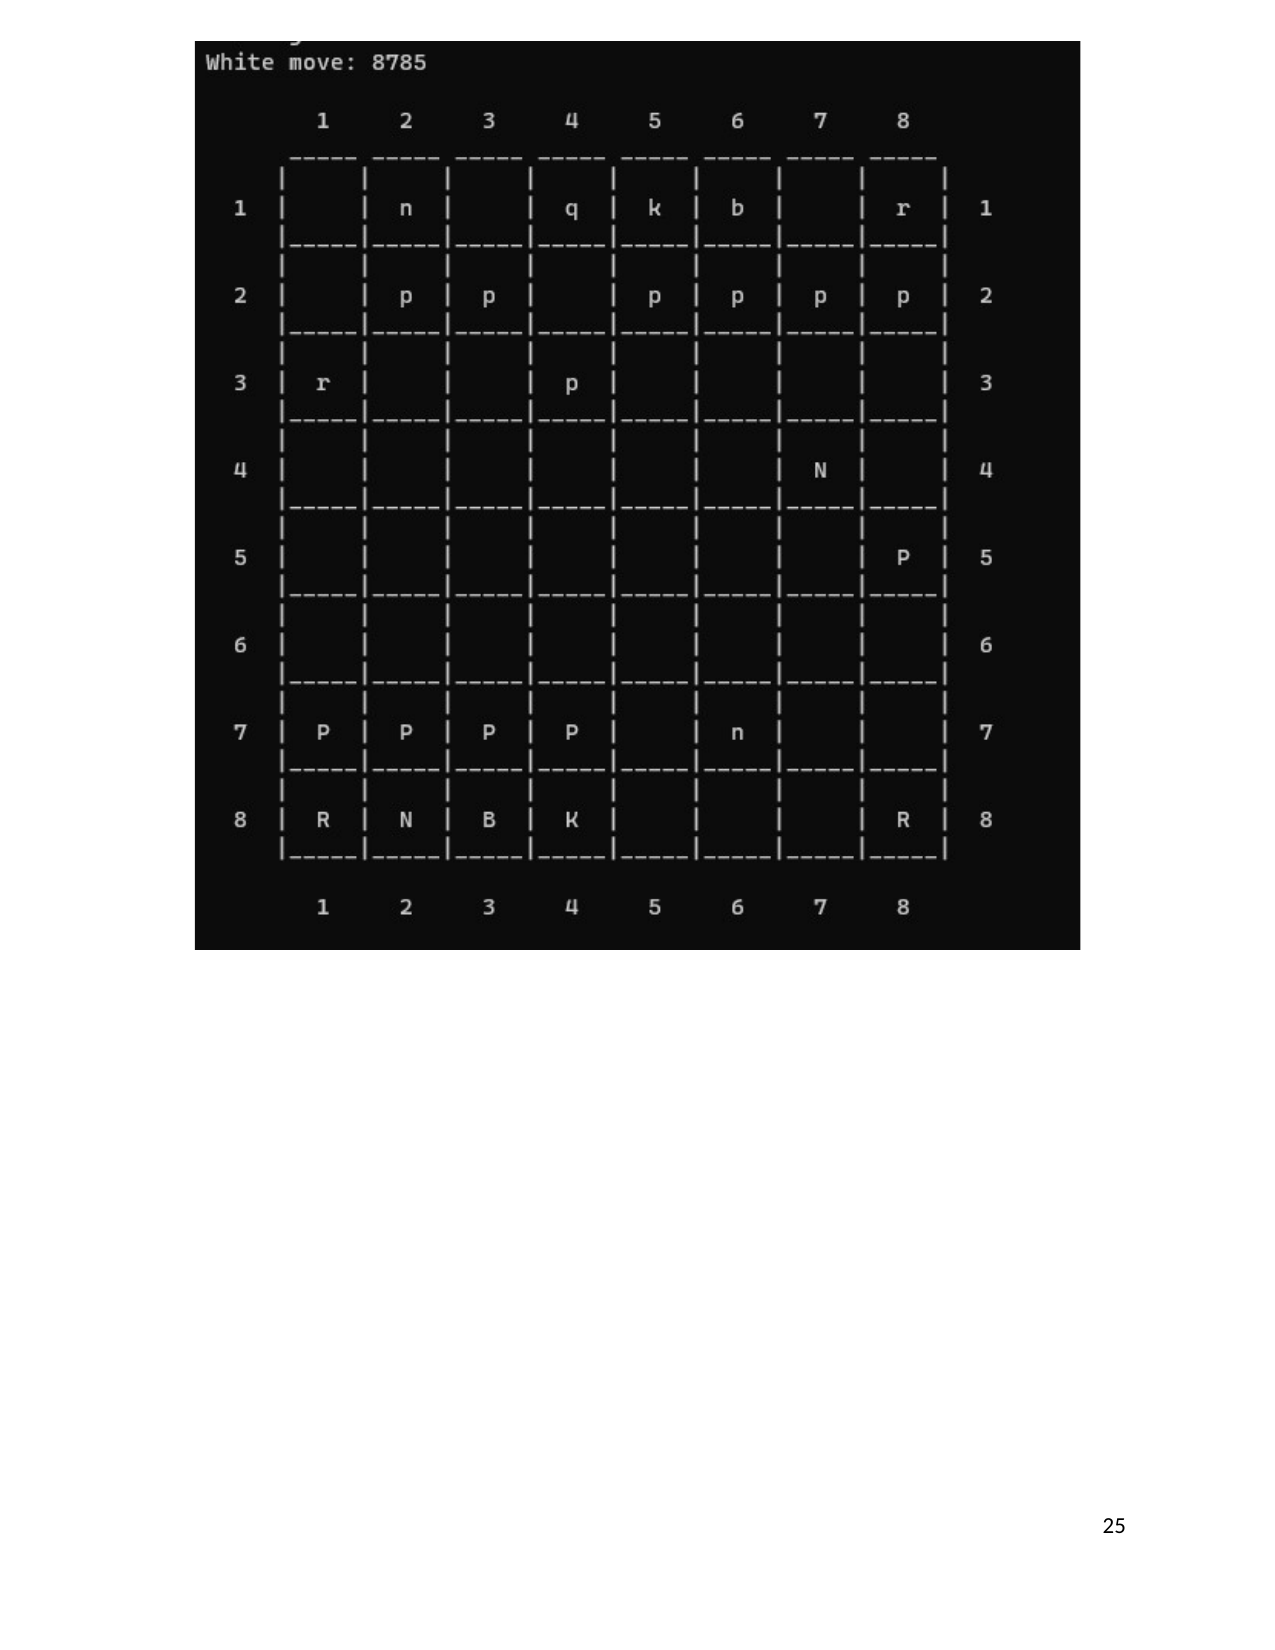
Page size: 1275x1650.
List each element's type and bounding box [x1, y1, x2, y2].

picture [194, 41, 1081, 950]
